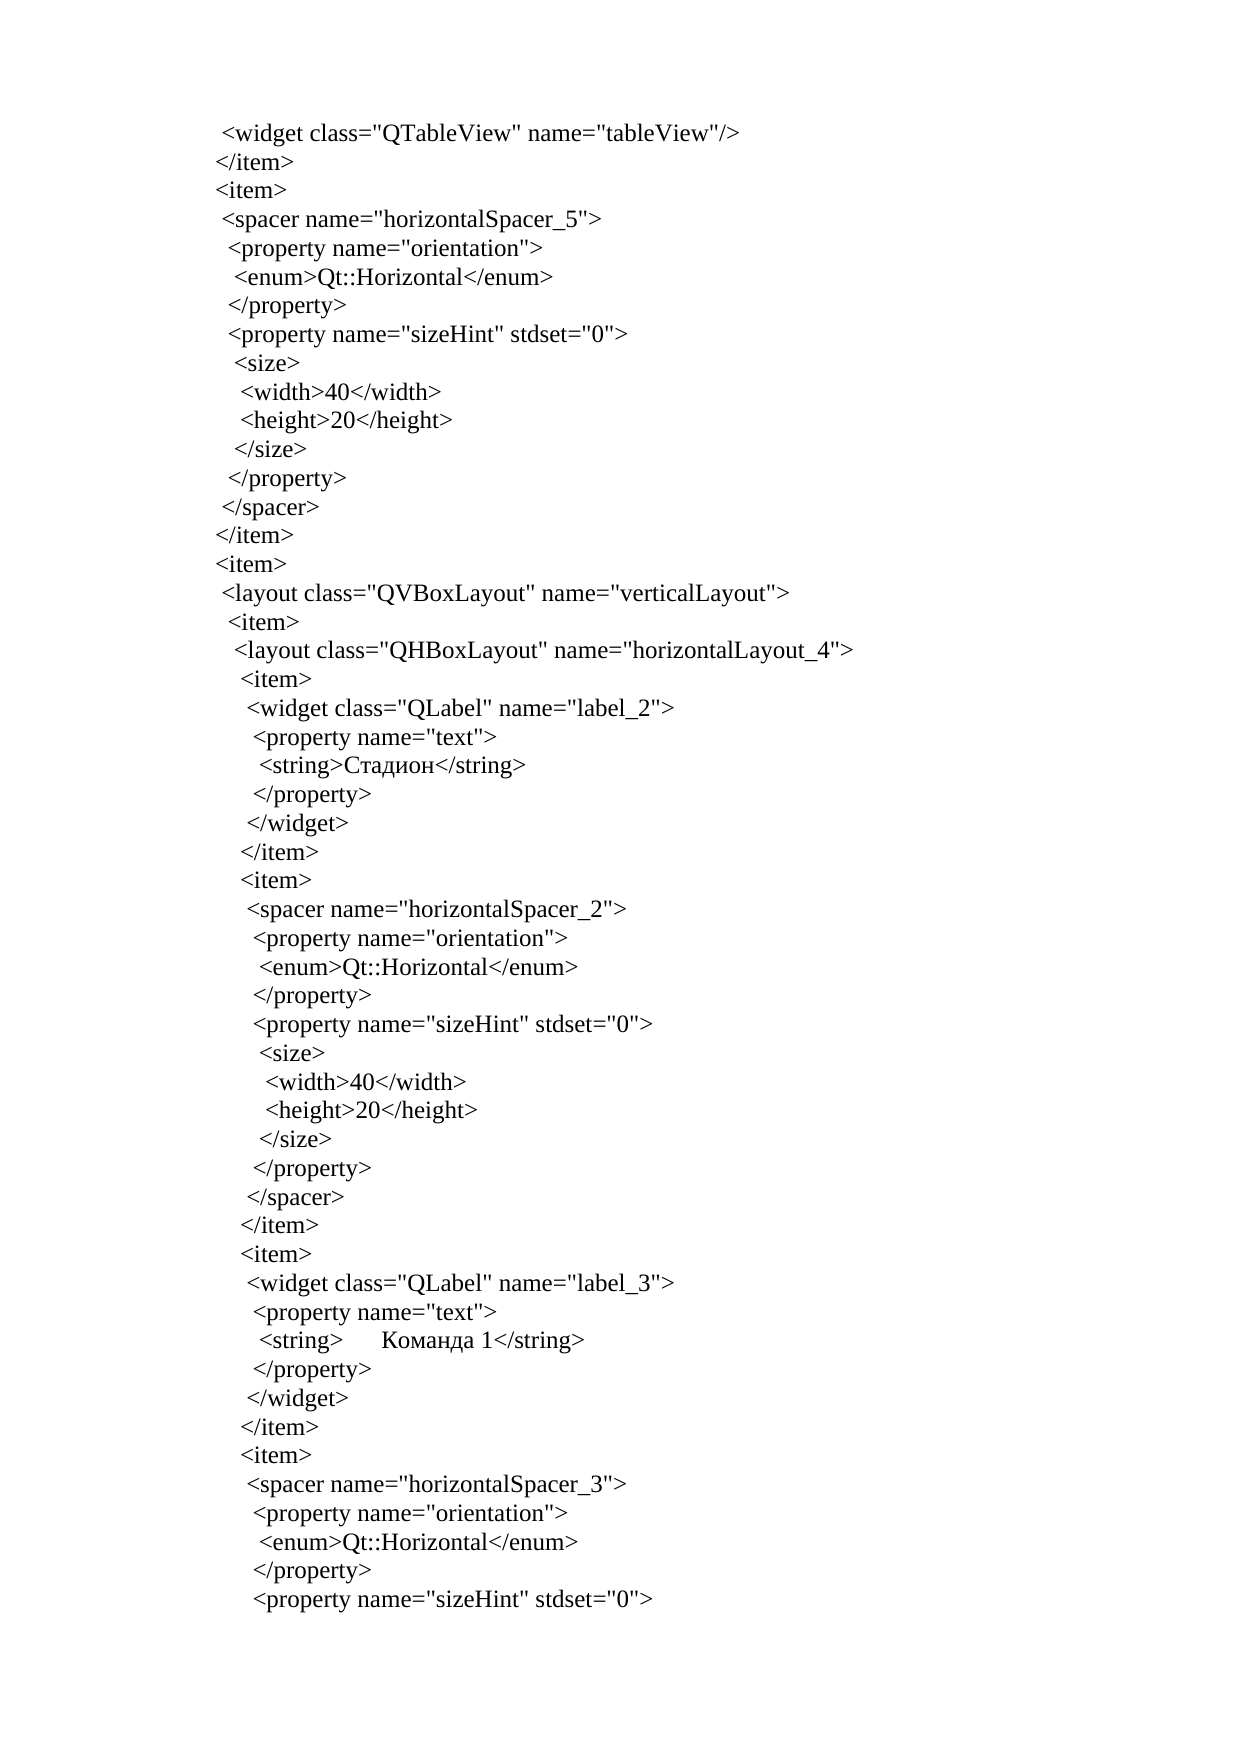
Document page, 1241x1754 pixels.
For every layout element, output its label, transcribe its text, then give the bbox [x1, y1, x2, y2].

text <item> [177, 866, 1152, 894]
text <property name="orientation"> [177, 1498, 1152, 1527]
text <width>40</width> [177, 1067, 1152, 1096]
text </property> [177, 1153, 1152, 1182]
text <item> [177, 1239, 1152, 1268]
text <string>Стадион</string> [177, 751, 1152, 779]
text <widget class="QTableView" name="tableView"/> [177, 118, 1152, 147]
text <item> [177, 176, 1152, 204]
text <widget class="QLabel" name="label_3"> [177, 1268, 1152, 1297]
text <width>40</width> [177, 377, 1152, 406]
text </property> [177, 779, 1152, 808]
text <property name="orientation"> [177, 233, 1152, 262]
text </item> [177, 147, 1152, 176]
text <widget class="QLabel" name="label_2"> [177, 693, 1152, 722]
text </property> [177, 1556, 1152, 1584]
text <property name="sizeHint" stdset="0"> [177, 1584, 1152, 1613]
text <item> [177, 1441, 1152, 1469]
text </size> [177, 1124, 1152, 1153]
text <item> [177, 664, 1152, 693]
text <item> [177, 549, 1152, 578]
text </item> [177, 1211, 1152, 1239]
text <size> [177, 1038, 1152, 1067]
text </spacer> [177, 492, 1152, 521]
text <spacer name="horizontalSpacer_2"> [177, 894, 1152, 923]
text <property name="orientation"> [177, 923, 1152, 952]
text <enum>Qt::Horizontal</enum> [177, 262, 1152, 291]
text </widget> [177, 808, 1152, 837]
text </spacer> [177, 1182, 1152, 1211]
text <property name="text"> [177, 722, 1152, 751]
text </item> [177, 837, 1152, 866]
text </property> [177, 291, 1152, 319]
text <spacer name="horizontalSpacer_5"> [177, 204, 1152, 233]
text <enum>Qt::Horizontal</enum> [177, 952, 1152, 981]
text </item> [177, 521, 1152, 549]
text <property name="sizeHint" stdset="0"> [177, 319, 1152, 348]
text </item> [177, 1412, 1152, 1441]
text </property> [177, 1354, 1152, 1383]
text <property name="sizeHint" stdset="0"> [177, 1009, 1152, 1038]
text <size> [177, 348, 1152, 377]
text </widget> [177, 1383, 1152, 1412]
text <property name="text"> [177, 1297, 1152, 1326]
text </property> [177, 463, 1152, 492]
text <spacer name="horizontalSpacer_3"> [177, 1469, 1152, 1498]
text </size> [177, 434, 1152, 463]
text <height>20</height> [177, 1096, 1152, 1124]
text </property> [177, 981, 1152, 1009]
text <layout class="QVBoxLayout" name="verticalLayout"> [177, 578, 1152, 607]
text <height>20</height> [177, 406, 1152, 434]
text <string> Команда 1</string> [177, 1326, 1152, 1354]
text <enum>Qt::Horizontal</enum> [177, 1527, 1152, 1556]
text <layout class="QHBoxLayout" name="horizontalLayout_4"> [177, 636, 1152, 664]
text <item> [177, 607, 1152, 636]
